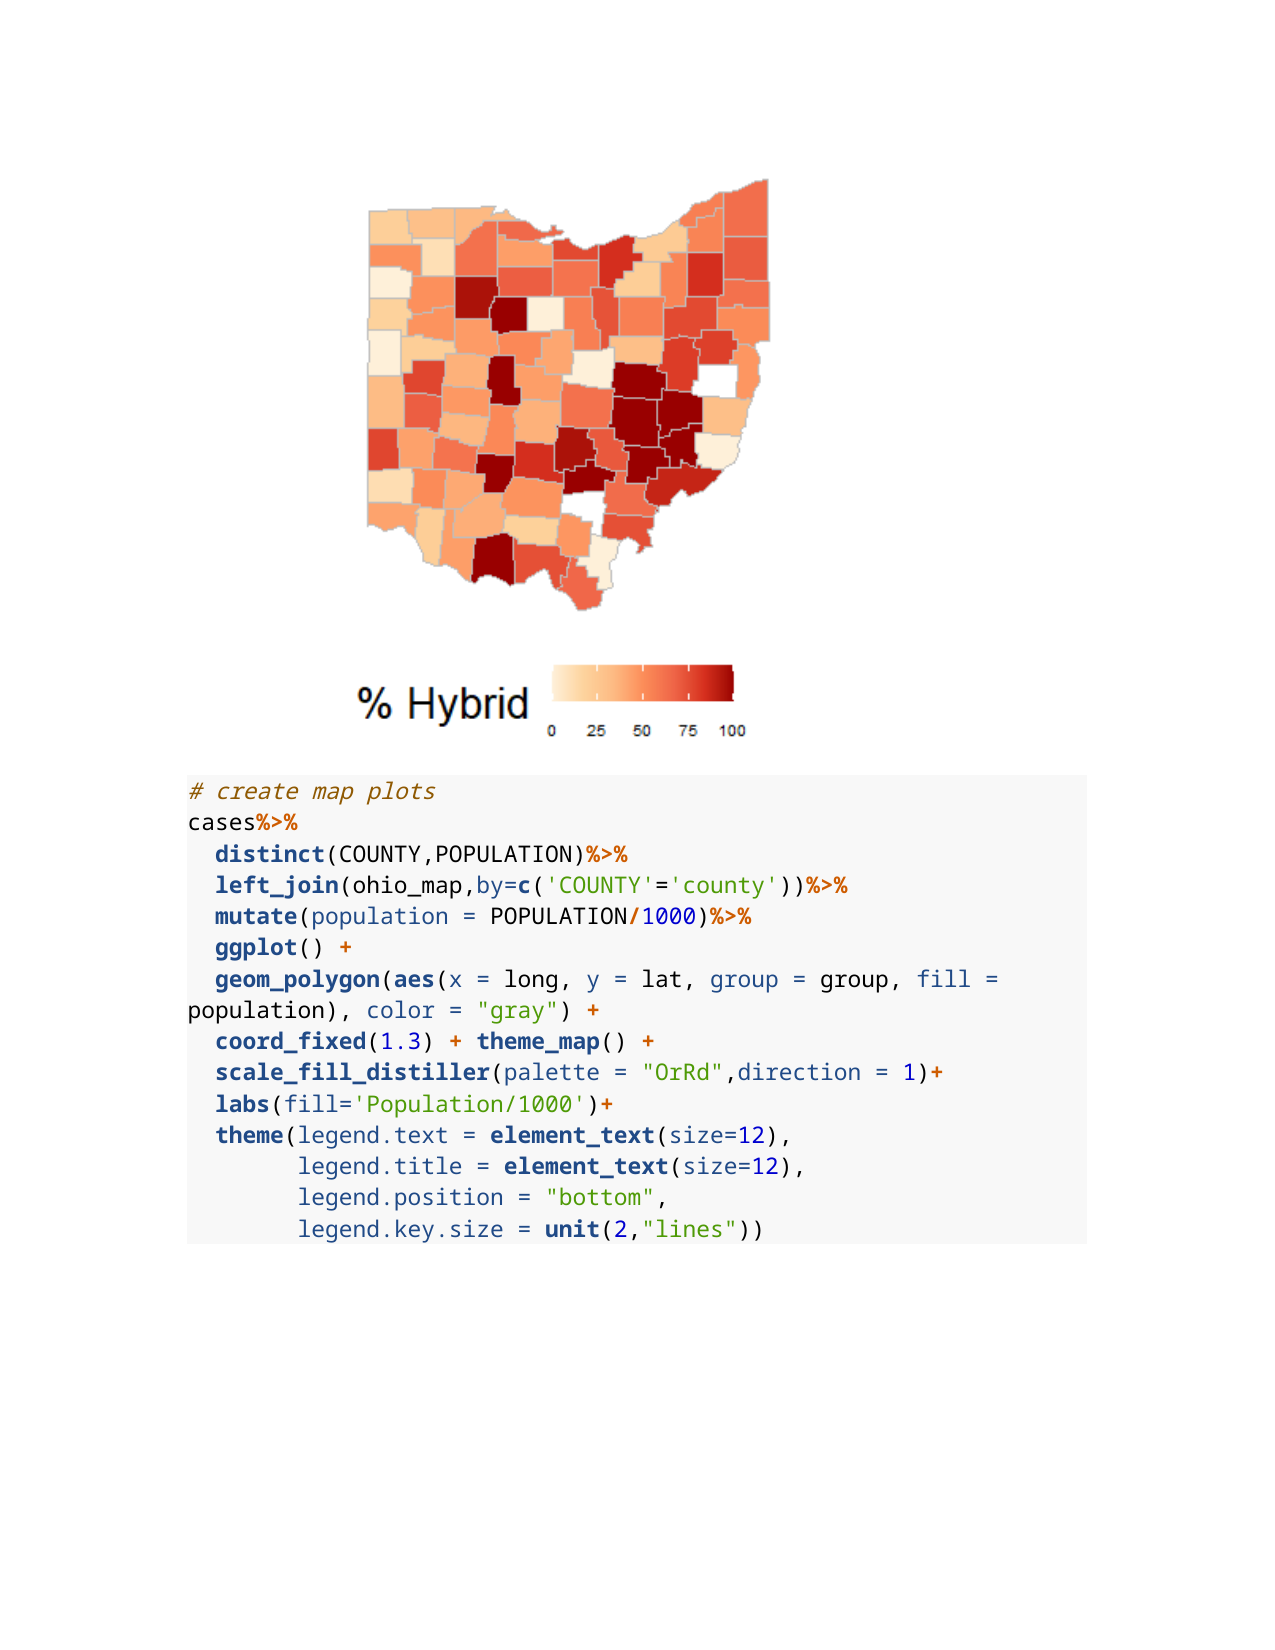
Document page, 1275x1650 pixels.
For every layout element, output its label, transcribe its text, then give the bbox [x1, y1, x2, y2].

text # create map plots cases%>% distinct(COUNTY,POPULATION)%>% left_join(ohio_map,by=c('COUNTY'='county'))%>% mutate(population = POPULATION/1000)%>% ggplot() + geom_polygon(aes(x = long, y = lat, group = group, fill = population), color = "gray") + coord_fixed(1.3) + theme_map() + scale_fill_distiller(palette = "OrRd",direction = 1)+ labs(fill='Population/1000')+ theme(legend.text = element_text(size=12), legend.title = element_text(size=12), legend.position = "bottom", legend.key.size = unit(2,"lines")) [297, 775, 1087, 1244]
picture [187, 150, 946, 757]
